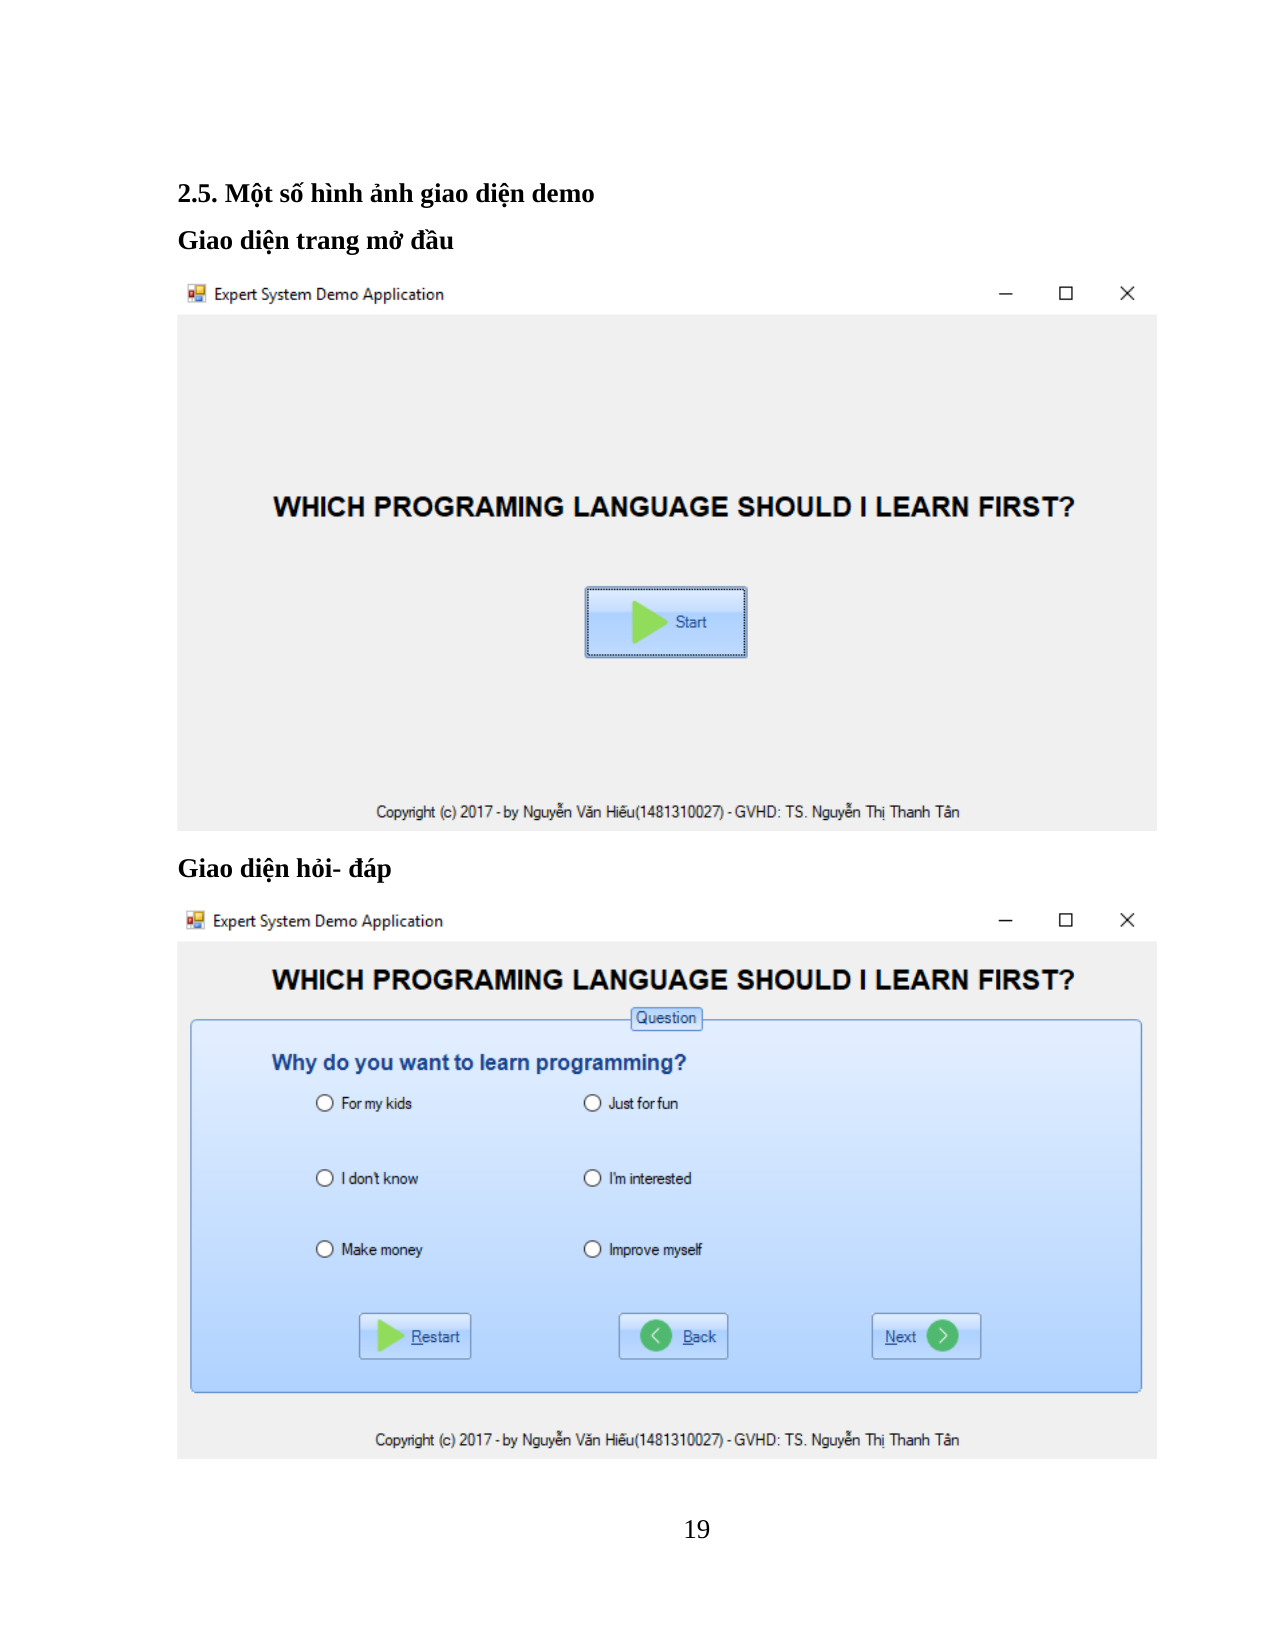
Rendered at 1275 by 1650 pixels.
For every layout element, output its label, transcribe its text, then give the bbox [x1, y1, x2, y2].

picture [177, 276, 1157, 831]
picture [177, 904, 1157, 1459]
subtitle 2.5. Một số hình ảnh giao diện demo [177, 177, 1157, 208]
text Giao diện hỏi- đáp [177, 852, 1157, 883]
text Giao diện trang mở đầu [177, 224, 1157, 255]
